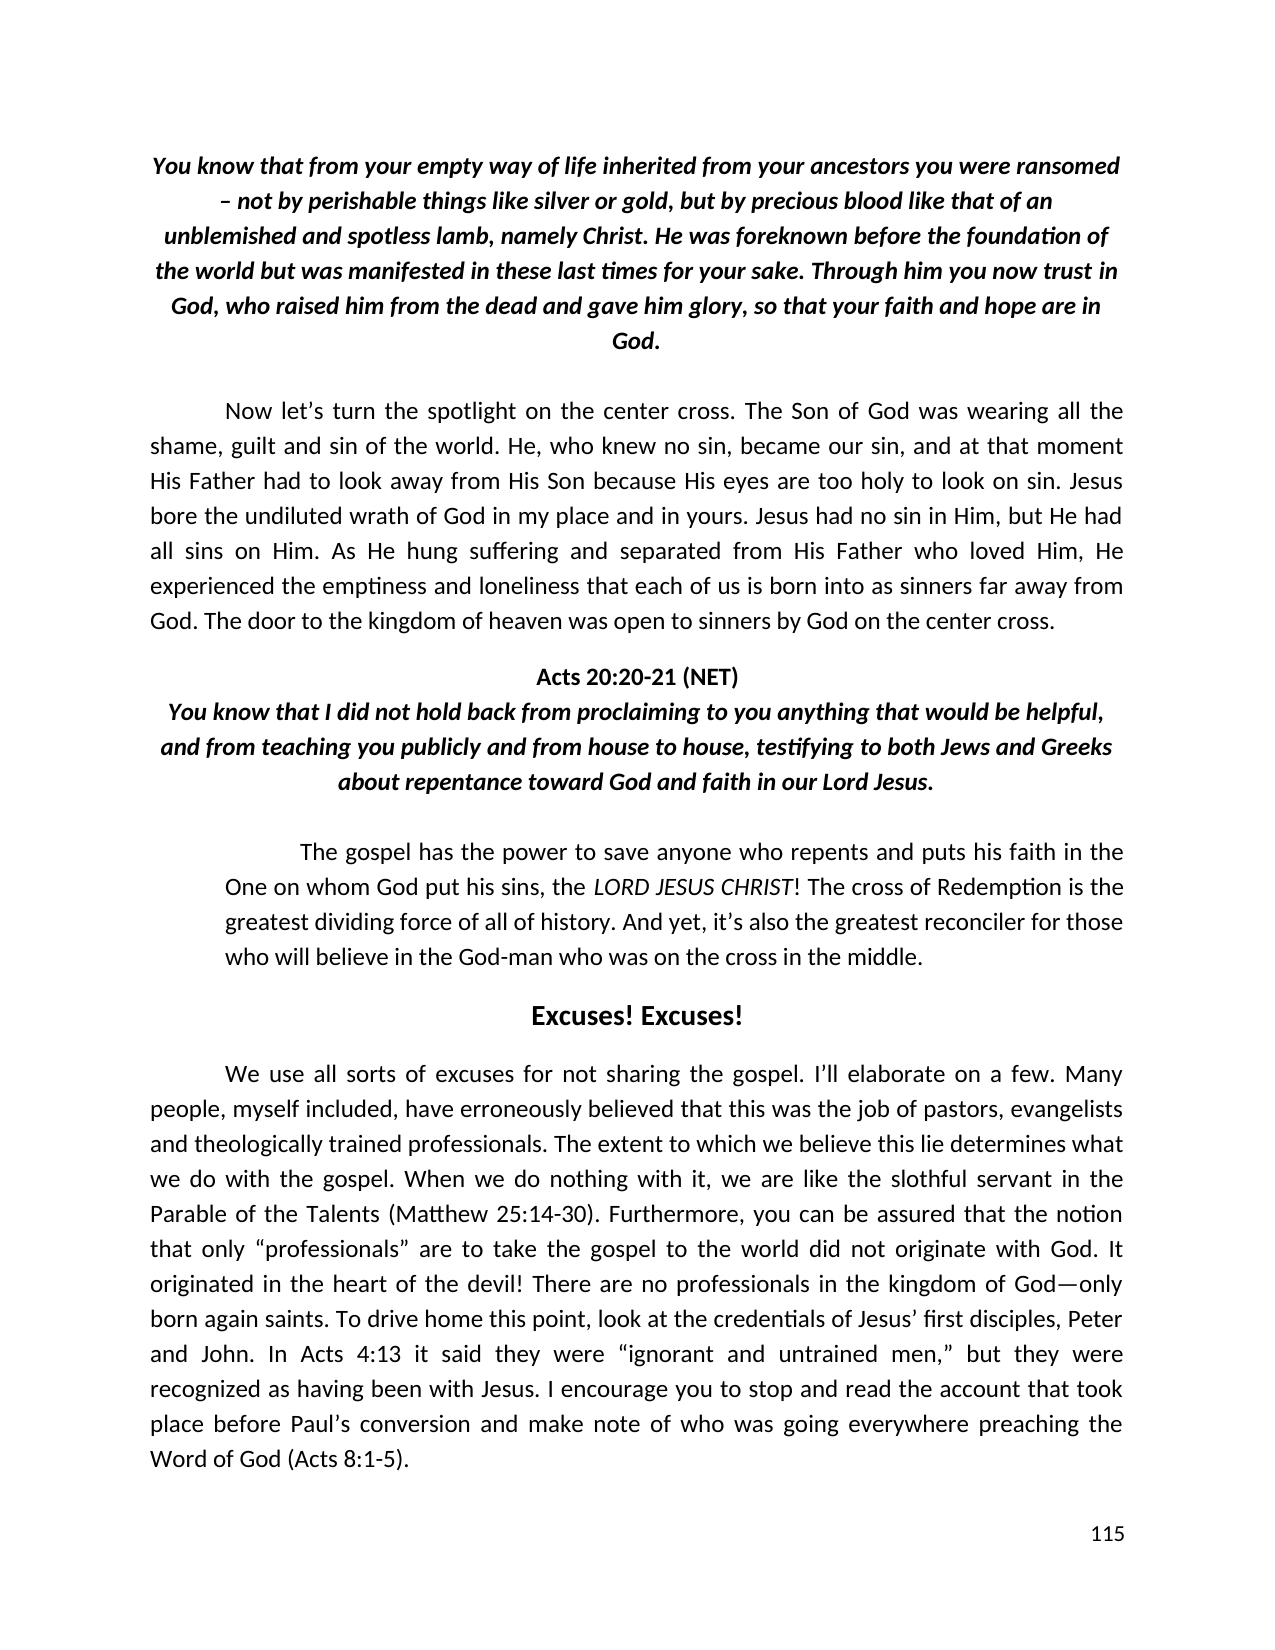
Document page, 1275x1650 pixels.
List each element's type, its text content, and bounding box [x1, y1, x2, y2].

text Excuses! Excuses! [150, 997, 1125, 1032]
text You know that from your empty way of life inherited from your ancestors you were ransomed – not by perishable things like silver or gold, but by precious blood like that of an unblemished and spotless lamb, namely Christ. He was foreknown before the foundation of the world but was manifested in these last times for your sake. Through him you now trust in God, who raised him from the dead and gave him glory, so that your faith and hope are in God. [150, 150, 1125, 356]
text You know that I did not hold back from proclaiming to you anything that would be helpful, and from teaching you publicly and from house to house, testifying to both Jews and Greeks about repentance toward God and faith in our Lord Jesus. [150, 696, 1125, 796]
text Acts 20:20-21 (NET) [150, 661, 1125, 691]
list We use all sorts of excuses for not sharing the gospel. I’ll elaborate on a few. Many people, myself included, have erroneously believed that this was the job of pastors, evangelists and theologically trained professionals. The extent to which we believe this lie determines what we do with the gospel. When we do nothing with it, we are like the slothful servant in the Parable of the Talents (Matthew 25:14-30). Furthermore, you can be assured that the notion that only “professionals” are to take the gospel to the world did not originate with God. It originated in the heart of the devil! There are no professionals in the kingdom of God—only born again saints. To drive home this point, look at the credentials of Jesus’ first disciples, Peter and John. In Acts 4:13 it said they were “ignorant and untrained men,” but they were recognized as having been with Jesus. I encourage you to stop and read the account that took place before Paul’s conversion and make note of who was going everywhere preaching the Word of God (Acts 8:1-5). [150, 1058, 1125, 1474]
text The gospel has the power to save anyone who repents and puts his faith in the One on whom God put his sins, the LORD JESUS CHRIST! The cross of Redemption is the greatest dividing force of all of history. And yet, it’s also the greatest reconciler for those who will believe in the God-man who was on the cross in the middle. [225, 836, 1125, 971]
text Now let’s turn the spotlight on the center cross. The Son of God was wearing all the shame, guilt and sin of the world. He, who knew no sin, became our sin, and at that moment His Father had to look away from His Son because His eyes are too holy to look on sin. Jesus bore the undiluted wrath of God in my place and in yours. Jesus had no sin in Him, but He had all sins on Him. As He hung suffering and separated from His Father who loved Him, He experienced the emptiness and loneliness that each of us is born into as sinners far away from God. The door to the kingdom of heaven was open to sinners by God on the center cross. [150, 395, 1125, 636]
